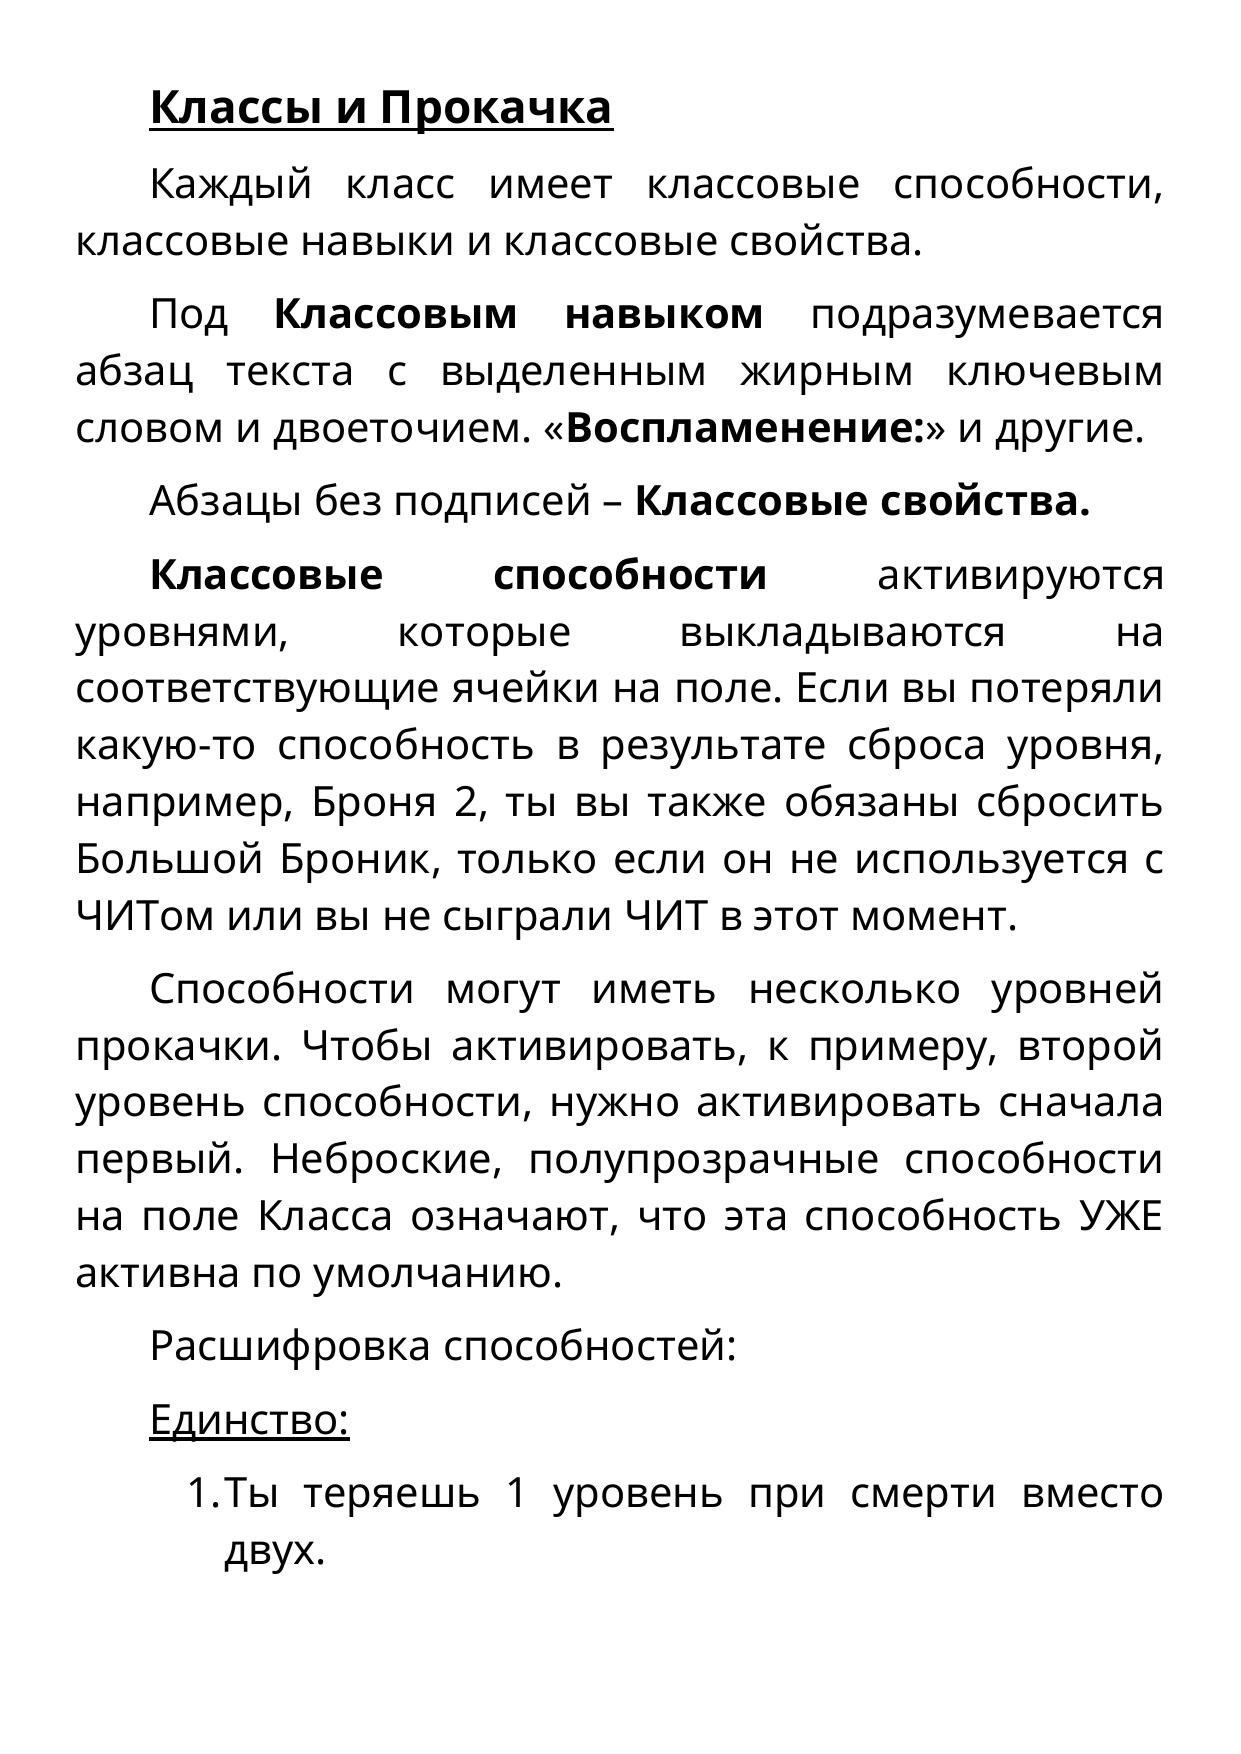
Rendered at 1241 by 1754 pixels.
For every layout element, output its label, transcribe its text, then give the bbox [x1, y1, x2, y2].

text Классы и Прокачка [75, 75, 1165, 137]
text Способности могут иметь несколько уровней прокачки. Чтобы активировать, к примеру, второй уровень способности, нужно активировать сначала первый. Неброские, полупрозрачные способности на поле Класса означают, что эта способность УЖЕ активна по умолчанию. [75, 959, 1165, 1299]
text Каждый класс имеет классовые способности, классовые навыки и классовые свойства. [75, 154, 1165, 268]
text Под Классовым навыком подразумевается абзац текста с выделенным жирным ключевым словом и двоеточием. «Воспламенение:» и другие. [75, 284, 1165, 454]
list Ты теряешь 1 уровень при смерти вместо двух. [186, 1463, 1165, 1576]
text Единство: [75, 1389, 1165, 1446]
text Расшифровка способностей: [75, 1316, 1165, 1373]
text Классовые способности активируются уровнями, которые выкладываются на соответствующие ячейки на поле. Если вы потеряли какую-то способность в результате сброса уровня, например, Броня 2, ты вы также обязаны сбросить Большой Броник, только если он не используется с ЧИТом или вы не сыграли ЧИТ в этот момент. [75, 545, 1165, 942]
text Абзацы без подписей – Классовые свойства. [75, 471, 1165, 528]
